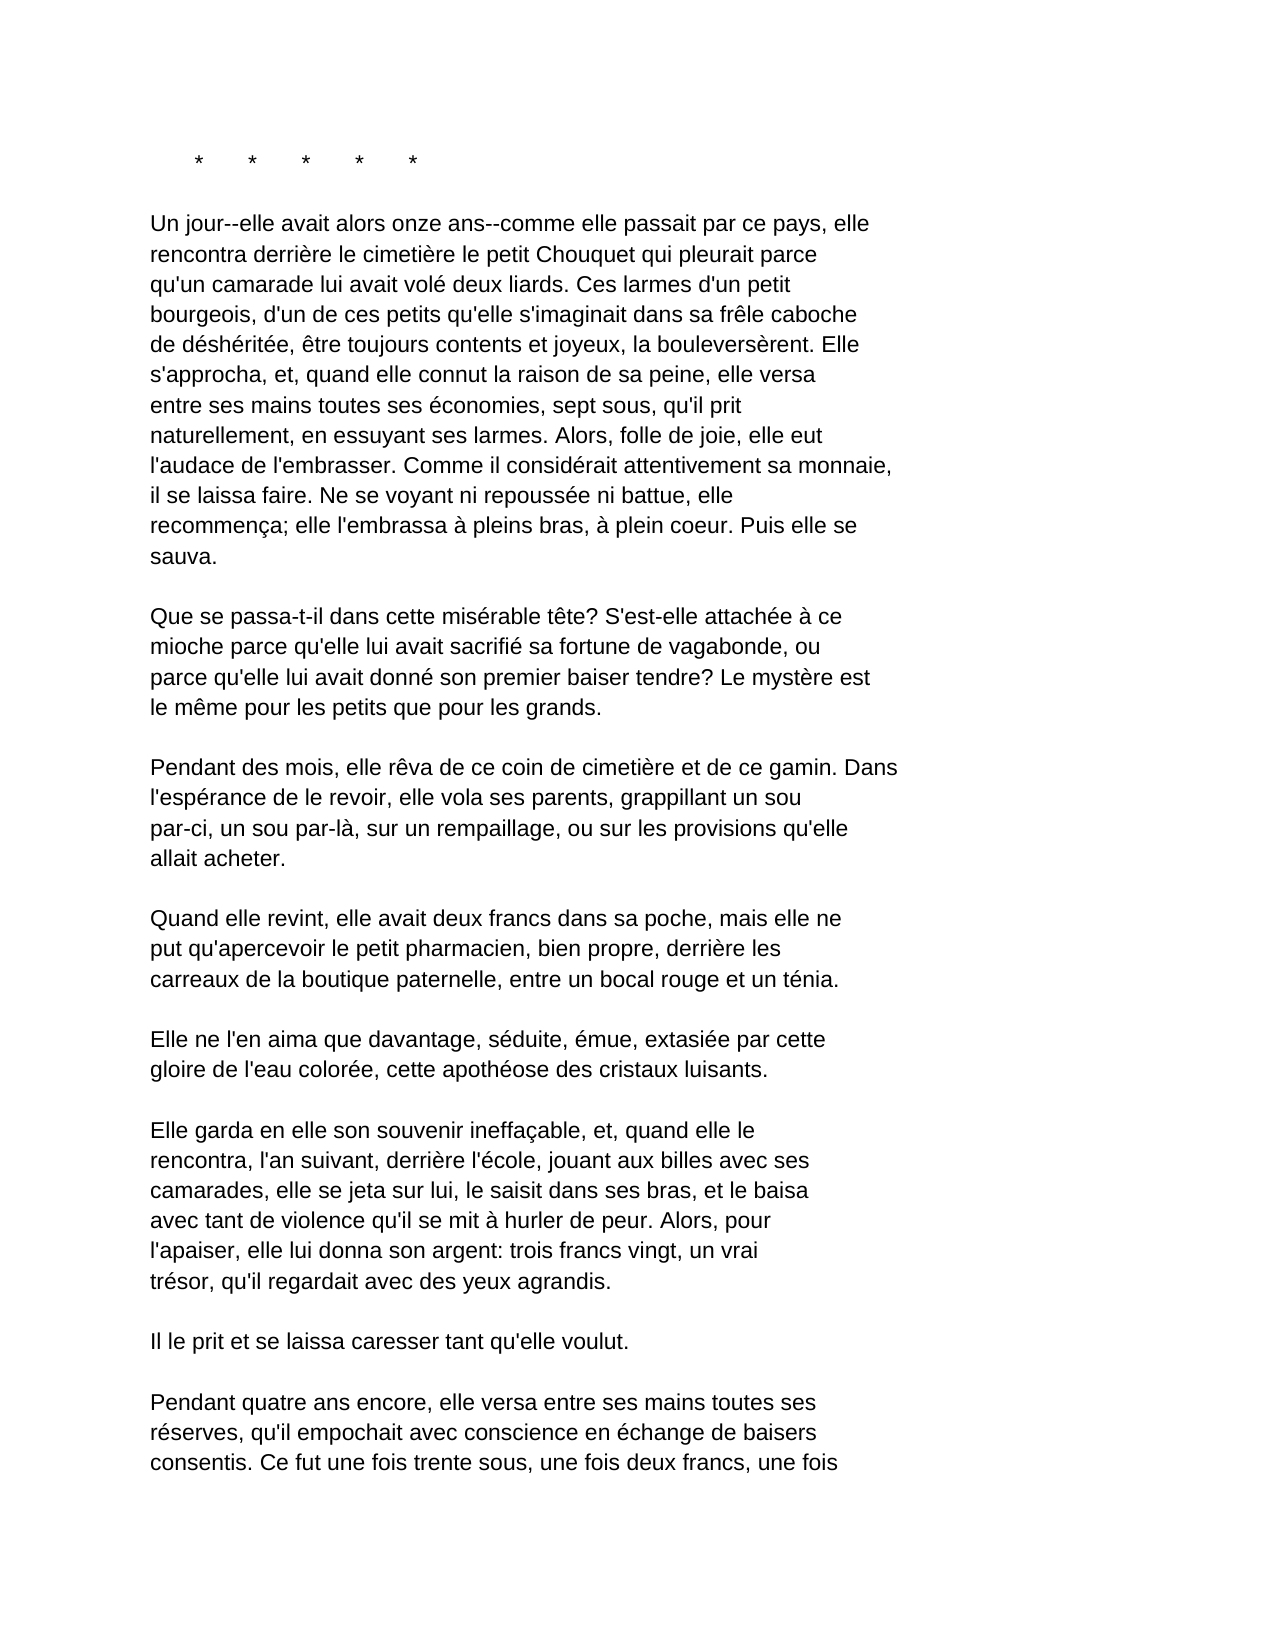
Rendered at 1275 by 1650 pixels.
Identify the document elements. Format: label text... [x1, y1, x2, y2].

text de déshéritée, être toujours contents et joyeux, la bouleversèrent. Elle [150, 331, 1125, 358]
text allait acheter. [150, 845, 1125, 871]
text Il le prit et se laissa caresser tant qu'elle voulut. [150, 1328, 1125, 1354]
text * * * * * [150, 150, 1125, 176]
text sauva. [150, 543, 1125, 569]
text il se laissa faire. Ne se voyant ni repoussée ni battue, elle [150, 482, 1125, 509]
text rencontra, l'an suivant, derrière l'école, jouant aux billes avec ses [150, 1147, 1125, 1173]
text l'espérance de le revoir, elle vola ses parents, grappillant un sou [150, 784, 1125, 811]
text gloire de l'eau colorée, cette apothéose des cristaux luisants. [150, 1056, 1125, 1083]
text Elle garda en elle son souvenir ineffaçable, et, quand elle le [150, 1117, 1125, 1143]
text camarades, elle se jeta sur lui, le saisit dans ses bras, et le baisa [150, 1177, 1125, 1203]
text Que se passa-t-il dans cette misérable tête? S'est-elle attachée à ce [150, 603, 1125, 629]
text qu'un camarade lui avait volé deux liards. Ces larmes d'un petit [150, 271, 1125, 297]
text parce qu'elle lui avait donné son premier baiser tendre? Le mystère est [150, 663, 1125, 690]
text avec tant de violence qu'il se mit à hurler de peur. Alors, pour [150, 1207, 1125, 1234]
text Pendant quatre ans encore, elle versa entre ses mains toutes ses [150, 1388, 1125, 1415]
text par-ci, un sou par-là, sur un rempaillage, ou sur les provisions qu'elle [150, 814, 1125, 841]
text carreaux de la boutique paternelle, entre un bocal rouge et un ténia. [150, 966, 1125, 992]
text rencontra derrière le cimetière le petit Chouquet qui pleurait parce [150, 241, 1125, 267]
text naturellement, en essuyant ses larmes. Alors, folle de joie, elle eut [150, 422, 1125, 448]
text recommença; elle l'embrassa à pleins bras, à plein coeur. Puis elle se [150, 512, 1125, 539]
text put qu'apercevoir le petit pharmacien, bien propre, derrière les [150, 935, 1125, 962]
text Quand elle revint, elle avait deux francs dans sa poche, mais elle ne [150, 905, 1125, 932]
text l'apaiser, elle lui donna son argent: trois francs vingt, un vrai [150, 1237, 1125, 1264]
text consentis. Ce fut une fois trente sous, une fois deux francs, une fois [150, 1449, 1125, 1475]
text bourgeois, d'un de ces petits qu'elle s'imaginait dans sa frêle caboche [150, 301, 1125, 327]
text s'approcha, et, quand elle connut la raison de sa peine, elle versa [150, 361, 1125, 388]
text le même pour les petits que pour les grands. [150, 694, 1125, 720]
text l'audace de l'embrasser. Comme il considérait attentivement sa monnaie, [150, 452, 1125, 478]
text réserves, qu'il empochait avec conscience en échange de baisers [150, 1419, 1125, 1445]
text mioche parce qu'elle lui avait sacrifié sa fortune de vagabonde, ou [150, 633, 1125, 660]
text Elle ne l'en aima que davantage, séduite, émue, extasiée par cette [150, 1026, 1125, 1052]
text entre ses mains toutes ses économies, sept sous, qu'il prit [150, 392, 1125, 418]
text Pendant des mois, elle rêva de ce coin de cimetière et de ce gamin. Dans [150, 754, 1125, 781]
text Un jour--elle avait alors onze ans--comme elle passait par ce pays, elle [150, 210, 1125, 237]
text trésor, qu'il regardait avec des yeux agrandis. [150, 1268, 1125, 1294]
